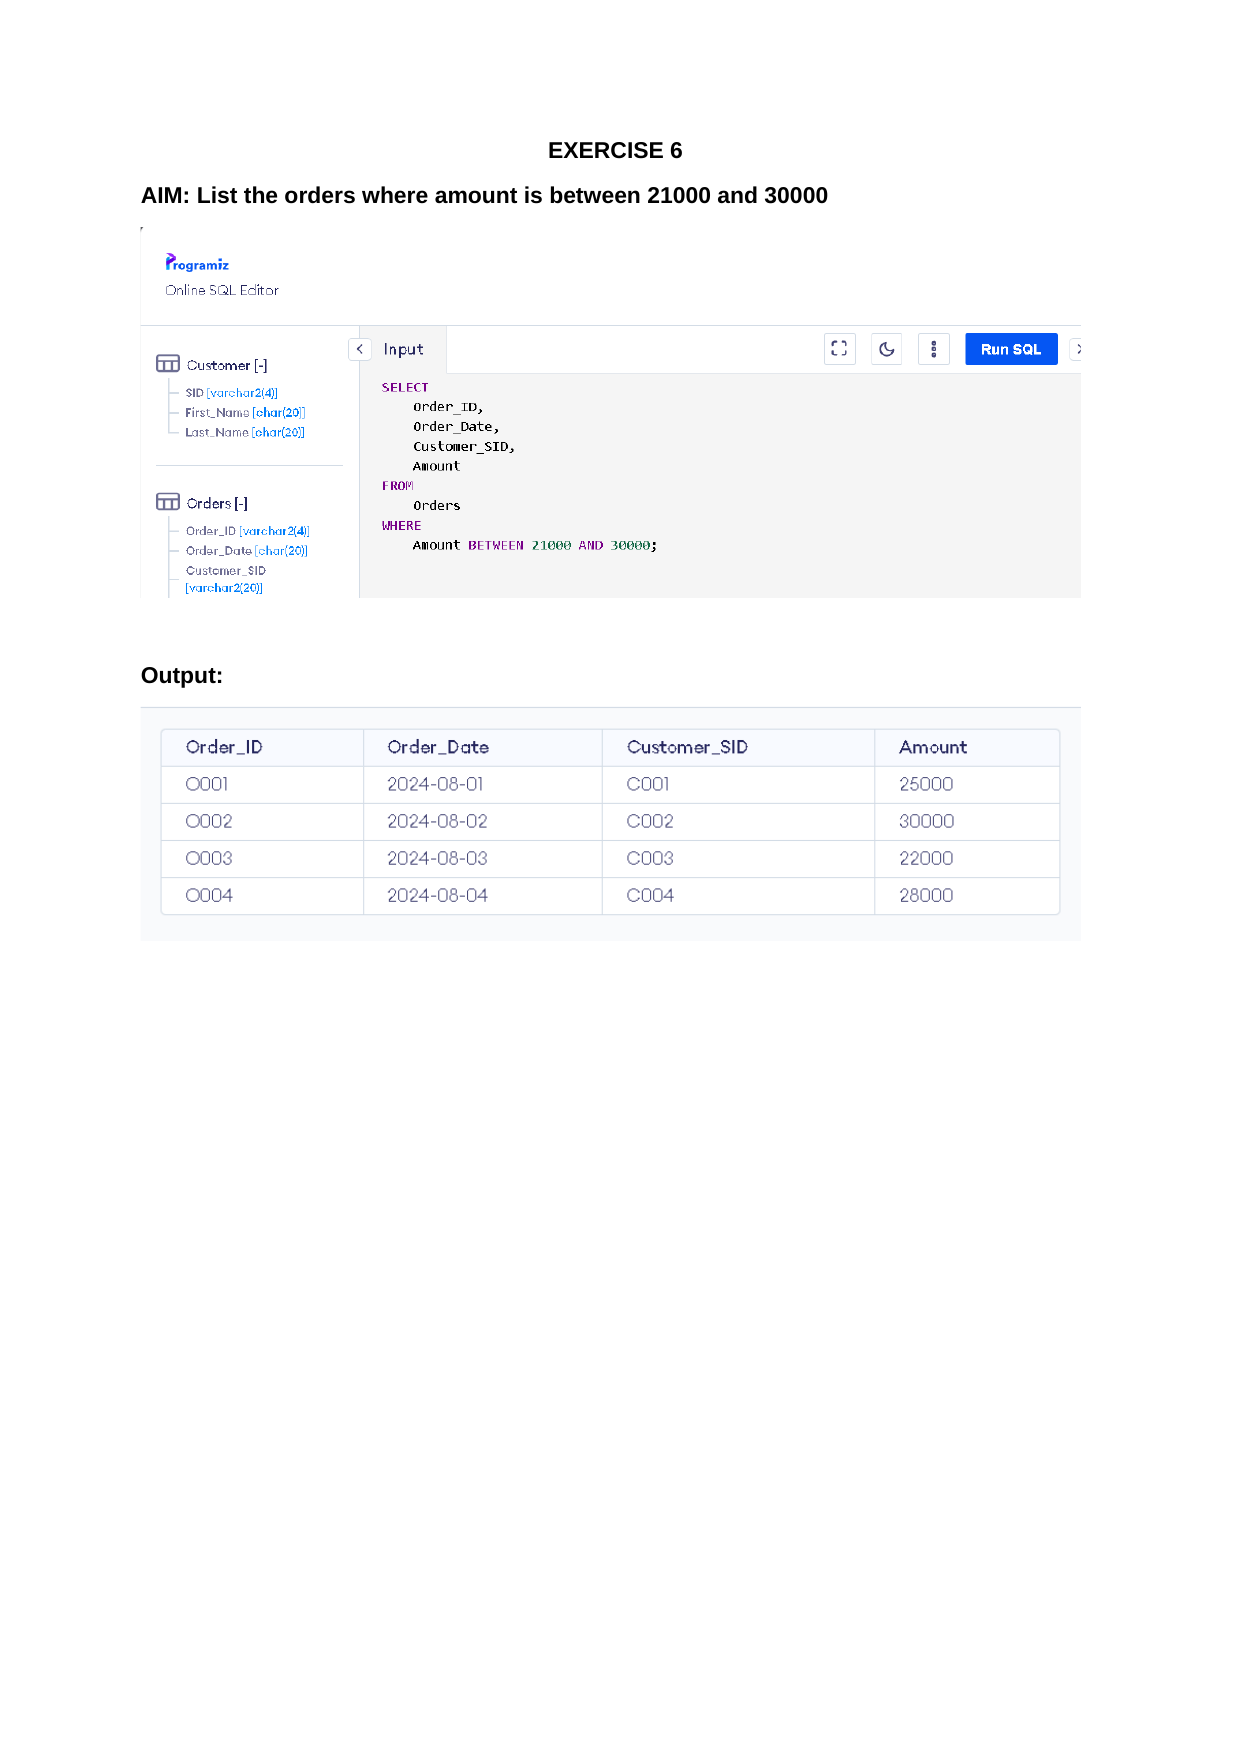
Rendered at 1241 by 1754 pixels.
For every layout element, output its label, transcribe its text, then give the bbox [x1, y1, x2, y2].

picture [140, 227, 1081, 598]
picture [140, 706, 1081, 941]
text AIM: List the orders where amount is between 21000 and 30000 [141, 182, 1090, 208]
text EXERCISE 6 [141, 137, 1090, 163]
text Output: [141, 662, 1090, 688]
